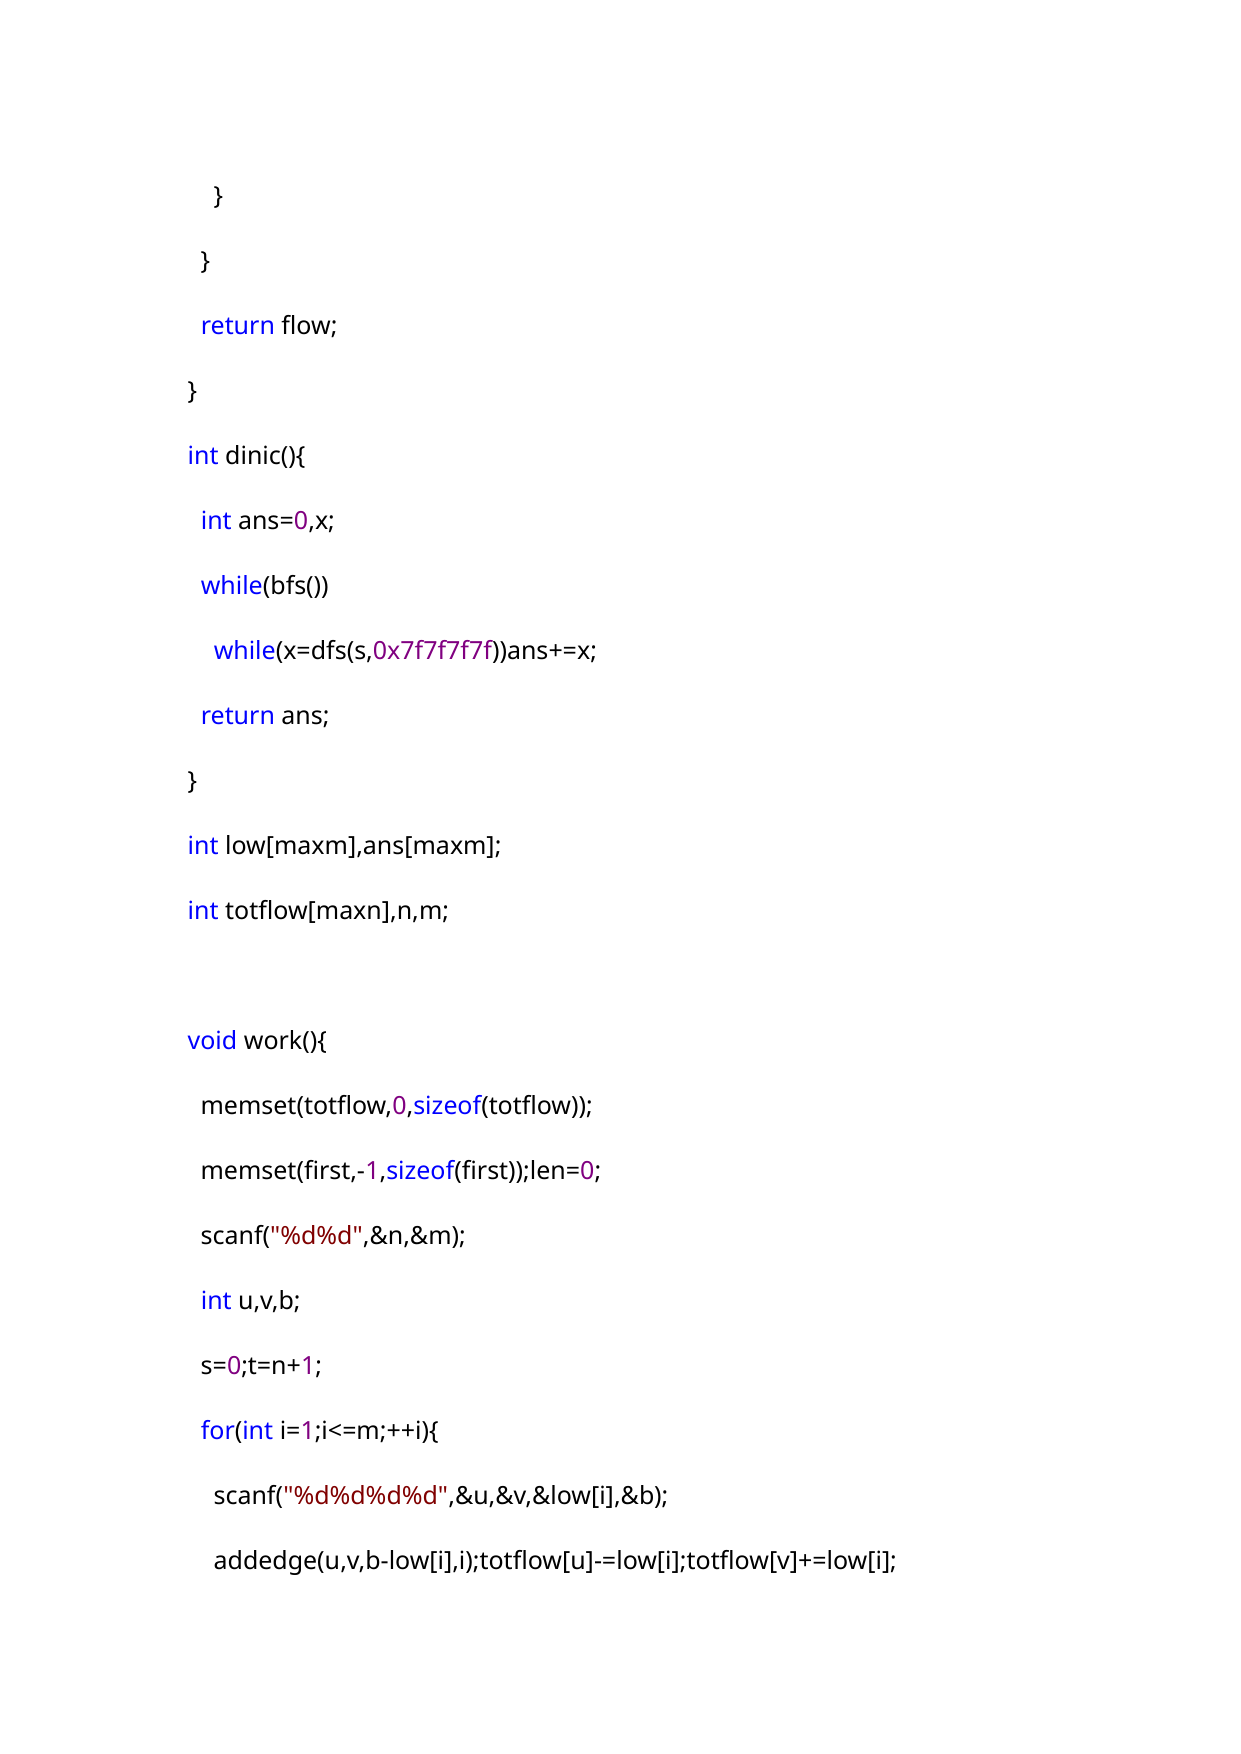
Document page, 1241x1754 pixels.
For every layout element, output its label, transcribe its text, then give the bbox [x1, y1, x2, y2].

text int totflow[maxn],n,m; [187, 877, 1053, 942]
text int ans=0,x; [187, 487, 1053, 552]
text int low[maxm],ans[maxm]; [187, 812, 1053, 877]
text scanf("%d%d",&n,&m); [187, 1202, 1053, 1267]
text return ans; [187, 682, 1053, 747]
text int dinic(){ [187, 422, 1053, 487]
text s=0;t=n+1; [187, 1332, 1053, 1397]
text while(bfs()) [187, 552, 1053, 617]
text } [187, 162, 1053, 227]
text memset(first,-1,sizeof(first));len=0; [187, 1137, 1053, 1202]
text } [187, 747, 1053, 812]
text addedge(u,v,b-low[i],i);totflow[u]-=low[i];totflow[v]+=low[i]; [187, 1527, 1053, 1592]
text while(x=dfs(s,0x7f7f7f7f))ans+=x; [187, 617, 1053, 682]
text return flow; [187, 292, 1053, 357]
text int u,v,b; [187, 1267, 1053, 1332]
text } [187, 227, 1053, 292]
text memset(totflow,0,sizeof(totflow)); [187, 1072, 1053, 1137]
text for(int i=1;i<=m;++i){ [187, 1397, 1053, 1462]
text scanf("%d%d%d%d",&u,&v,&low[i],&b); [187, 1462, 1053, 1527]
text void work(){ [187, 1007, 1053, 1072]
text } [187, 357, 1053, 422]
